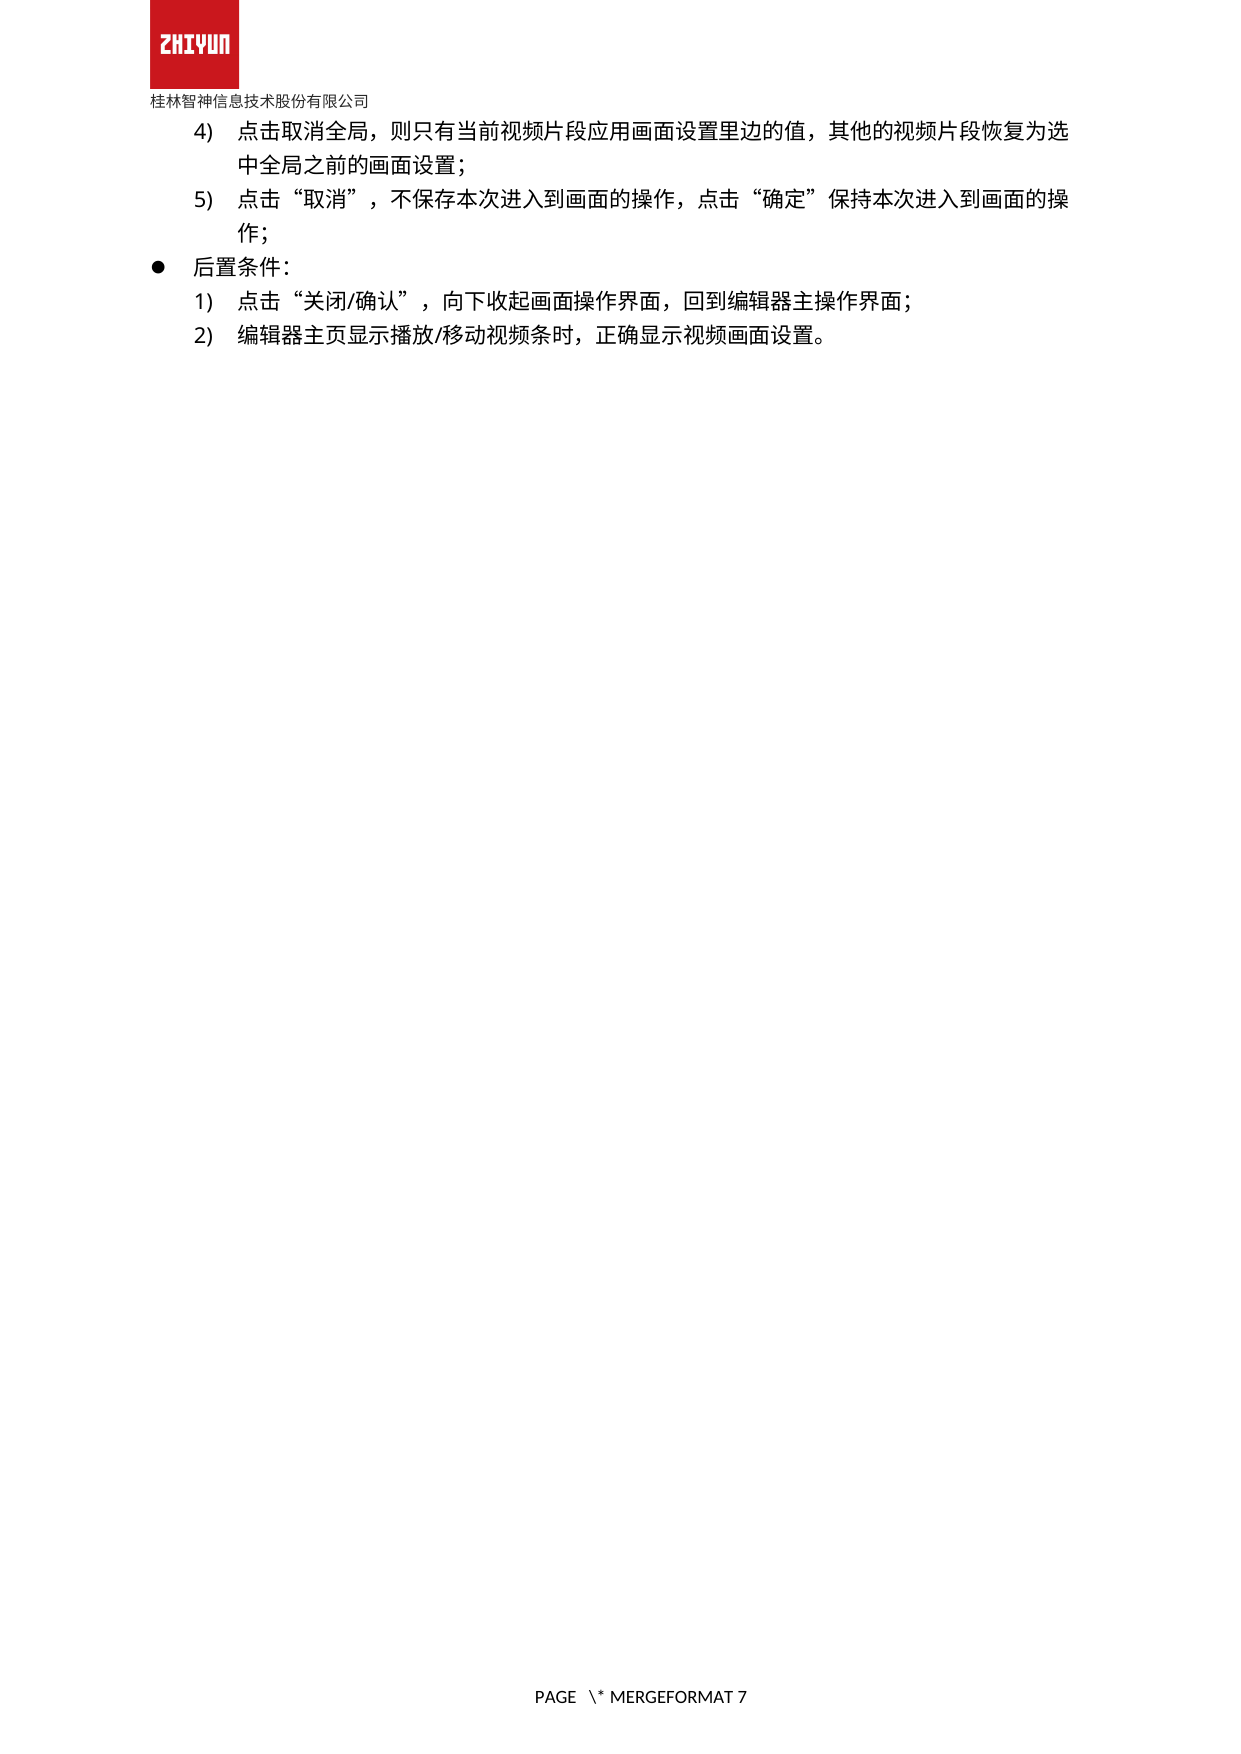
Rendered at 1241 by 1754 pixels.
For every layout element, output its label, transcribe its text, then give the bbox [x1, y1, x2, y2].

picture [150, 0, 240, 89]
list 点击“关闭/确认”，向下收起画面操作界面，回到编辑器主操作界面； [194, 283, 1090, 317]
list 后置条件： [150, 249, 1090, 283]
list 编辑器主页显示播放/移动视频条时，正确显示视频画面设置。 [194, 317, 1090, 351]
list 点击取消全局，则只有当前视频片段应用画面设置里边的值，其他的视频片段恢复为选中全局之前的画面设置； [194, 113, 1090, 181]
list 点击“取消”，不保存本次进入到画面的操作，点击“确定”保持本次进入到画面的操作； [194, 181, 1090, 249]
